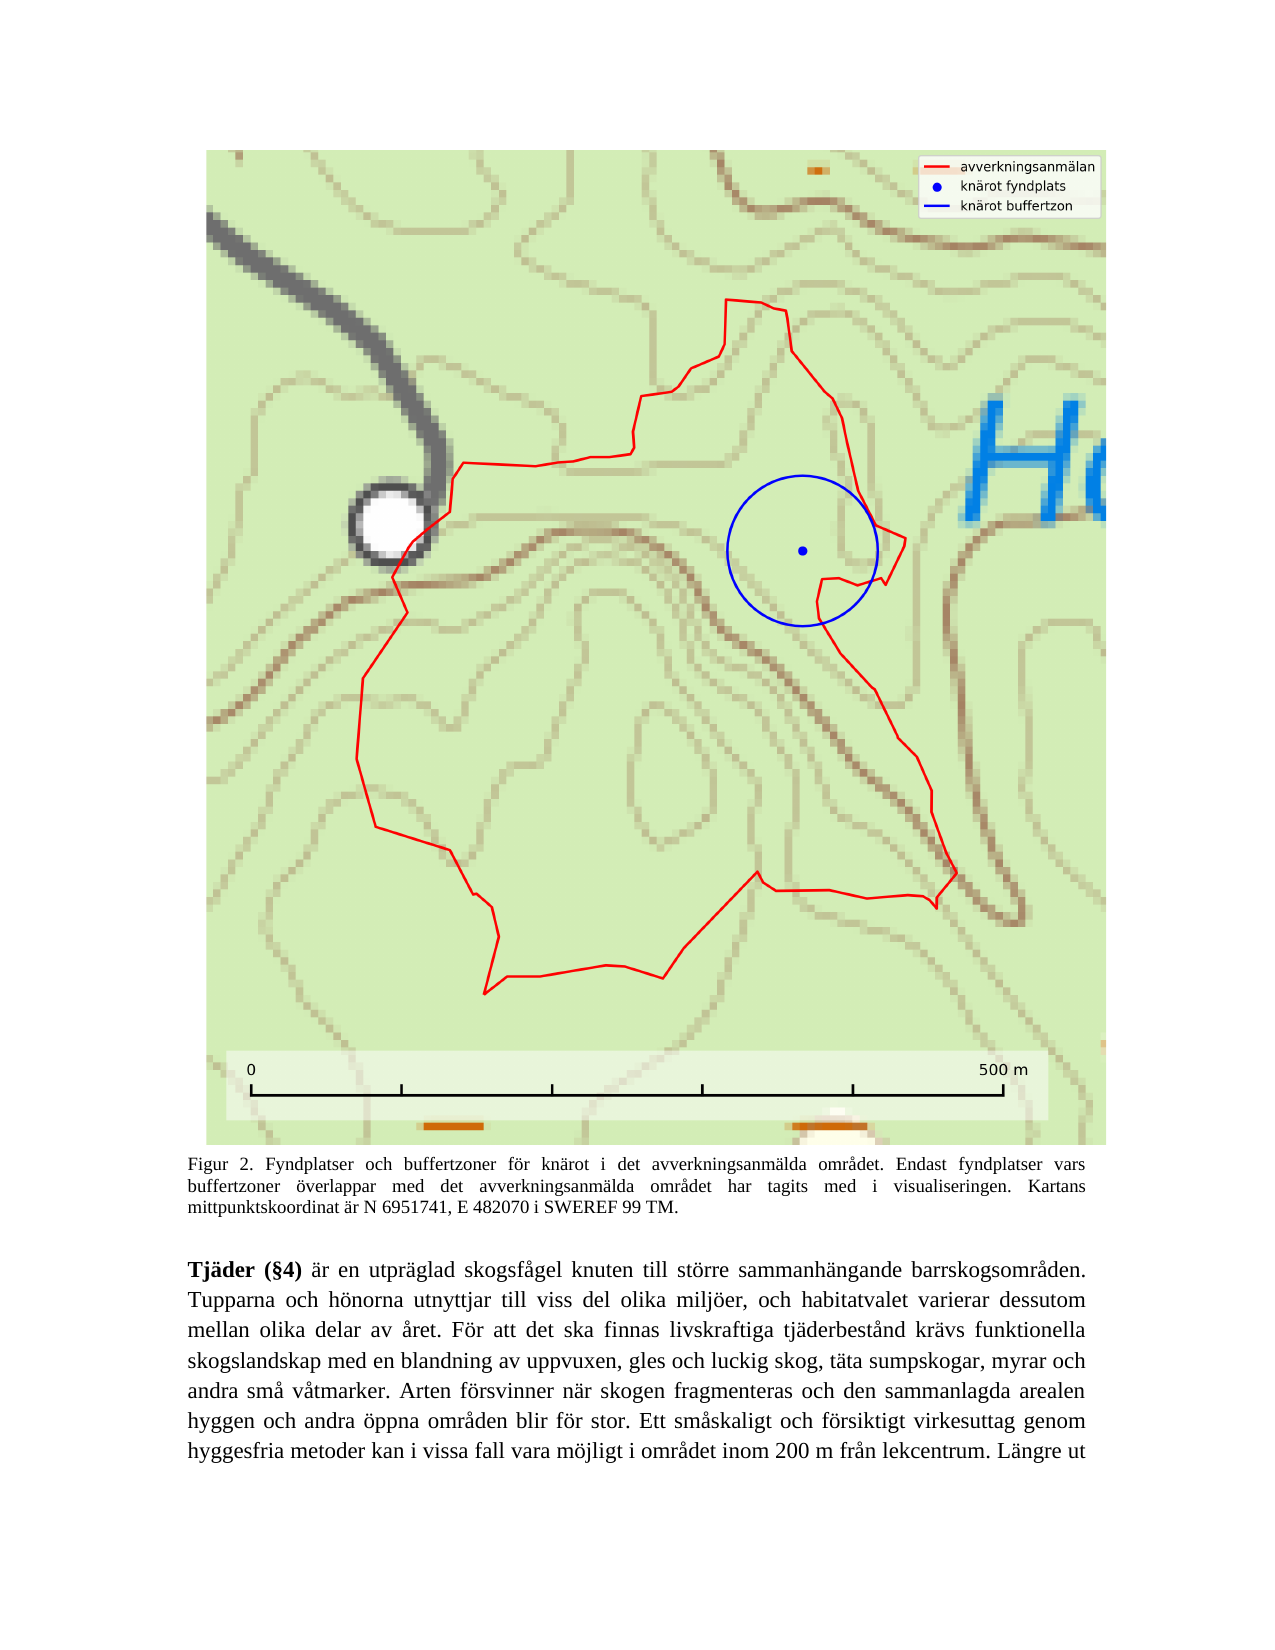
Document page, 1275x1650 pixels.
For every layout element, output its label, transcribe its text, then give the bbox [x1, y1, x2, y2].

picture [206, 150, 1107, 1145]
text Figur 2. Fyndplatser och buffertzoner för knärot i det avverkningsanmälda området. Endast fyndplatser vars buffertzoner överlappar med det avverkningsanmälda området har tagits med i visualiseringen. Kartans mittpunktskoordinat är N 6951741, E 482070 i SWEREF 99 TM. [187, 1153, 1087, 1218]
